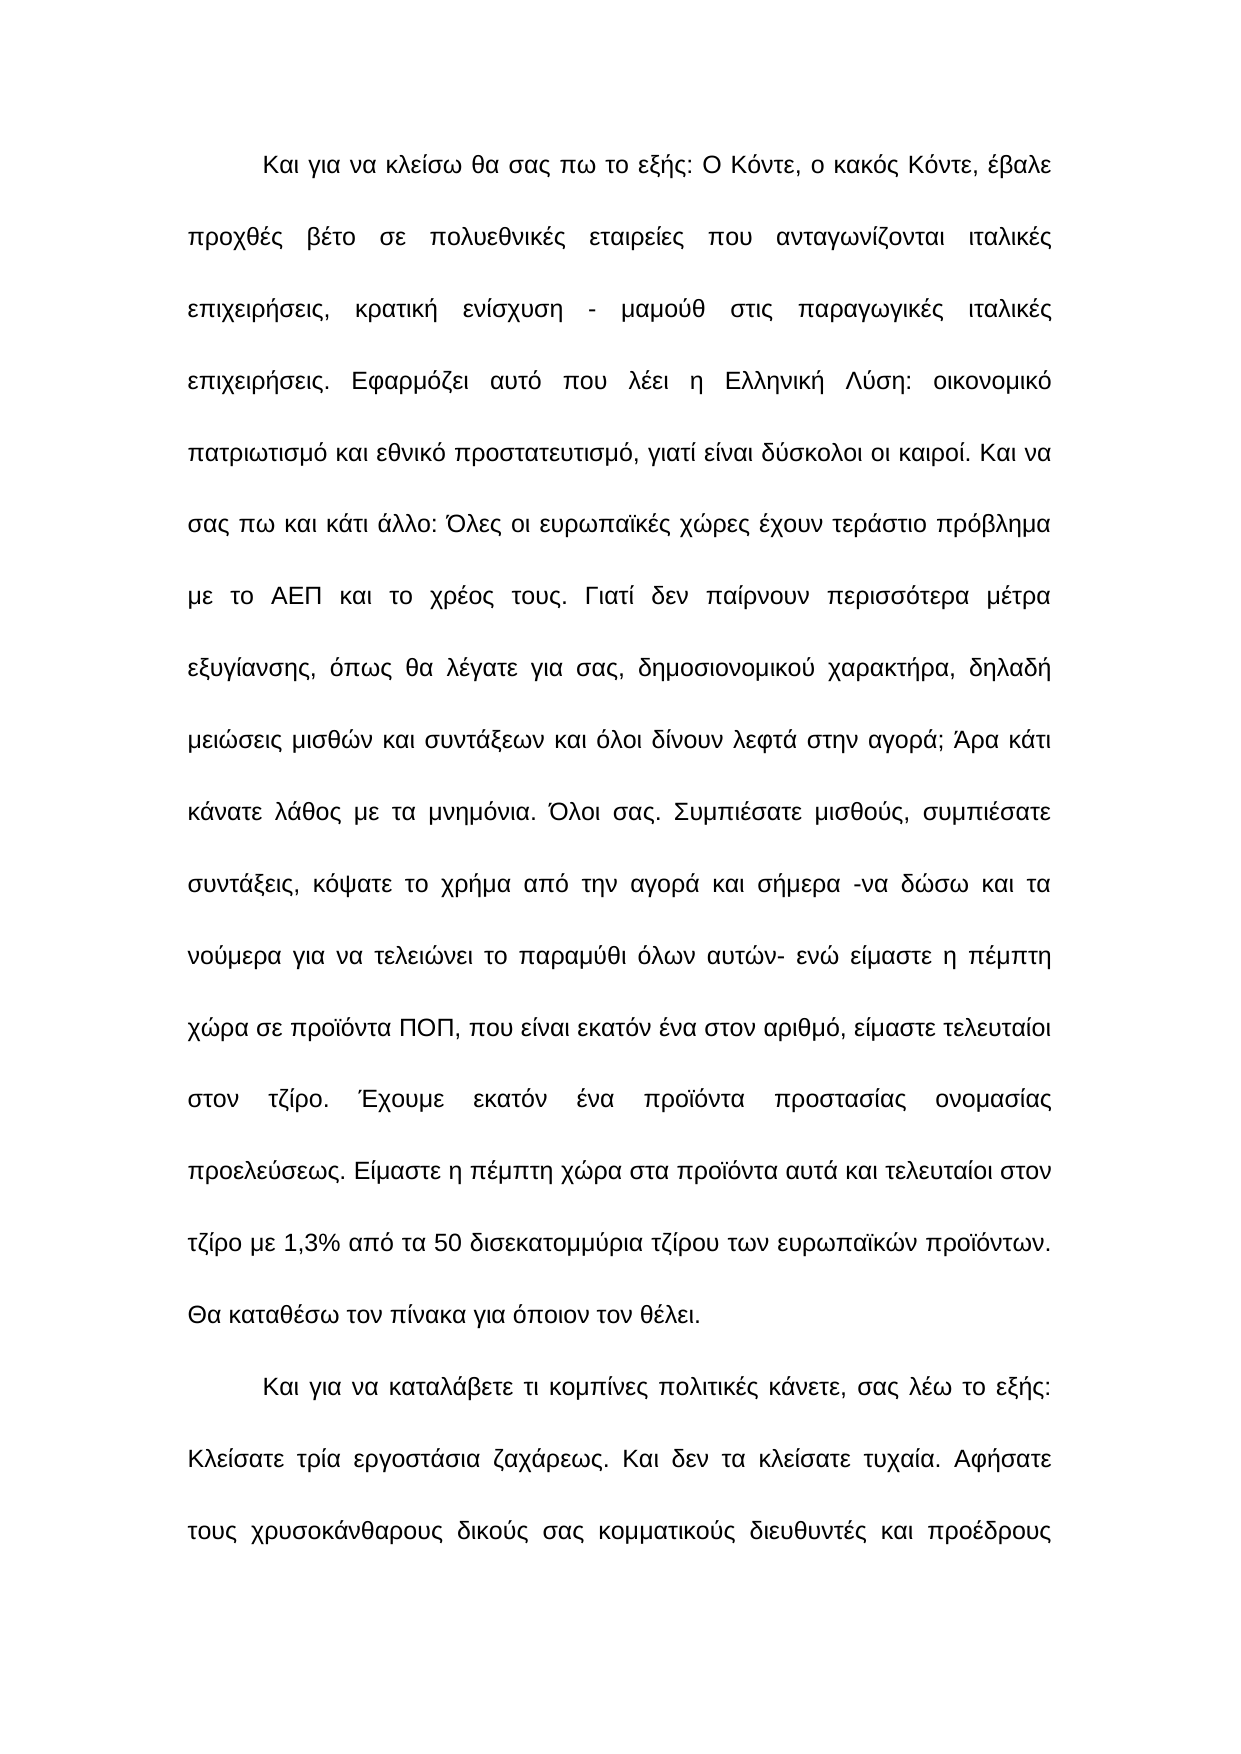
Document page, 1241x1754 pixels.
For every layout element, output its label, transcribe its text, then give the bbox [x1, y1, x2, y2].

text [187, 1372, 1053, 1544]
text Και για να κλείσω θα σας πω το εξής: Ο Κόντε, ο κακός Κόντε, έβαλε προχθές βέτο σε πολυεθνικές εταιρείες που ανταγωνίζονται ιταλικές επιχειρήσεις, κρατική ενίσχυση - μαμούθ στις παραγωγικές ιταλικές επιχειρήσεις. Εφαρμόζει αυτό που λέει η Ελληνική Λύση: οικονομικό πατριωτισμό και εθνικό προστατευτισμό, γιατί είναι δύσκολοι οι καιροί. Και να σας πω και κάτι άλλο: Όλες οι ευρωπαϊκές χώρες έχουν τεράστιο πρόβλημα με το ΑΕΠ και το χρέος τους. Γιατί δεν παίρνουν περισσότερα μέτρα εξυγίανσης, όπως θα λέγατε για σας, δημοσιονομικού χαρακτήρα, δηλαδή μειώσεις μισθών και συντάξεων και όλοι δίνουν λεφτά στην αγορά; Άρα κάτι κάνατε λάθος με τα μνημόνια. Όλοι σας. Συμπιέσατε μισθούς, συμπιέσατε συντάξεις, κόψατε το χρήμα από την αγορά και σήμερα -να δώσω και τα νούμερα για να τελειώνει το παραμύθι όλων αυτών- ενώ είμαστε η πέμπτη χώρα σε προϊόντα ΠΟΠ, που είναι εκατόν ένα στον αριθμό, είμαστε τελευταίοι στον τζίρο. Έχουμε εκατόν ένα προϊόντα προστασίας ονομασίας προελεύσεως. Είμαστε η πέμπτη χώρα στα προϊόντα αυτά και τελευταίοι στον τζίρο με 1,3% από τα 50 δισεκατομμύρια τζίρου των ευρωπαϊκών προϊόντων. Θα καταθέσω τον πίνακα για όποιον τον θέλει. [187, 150, 1053, 1329]
